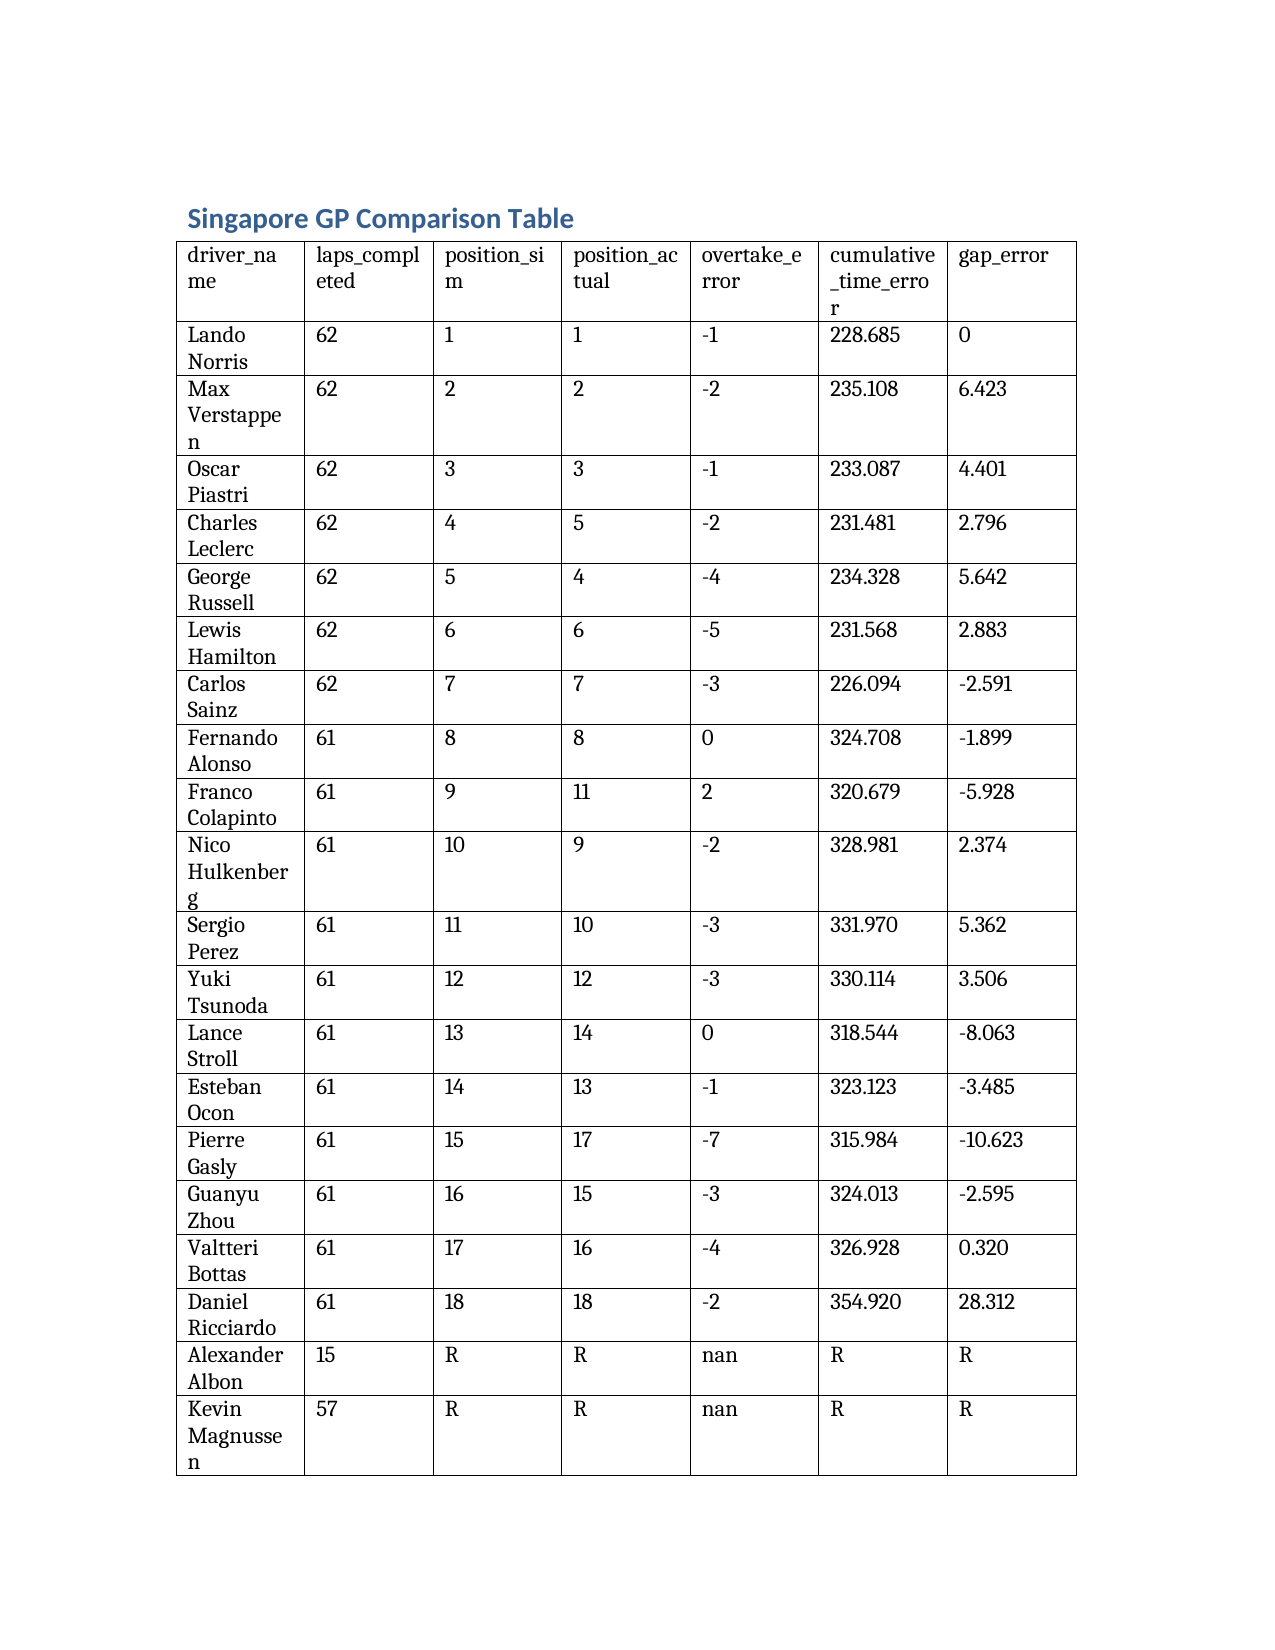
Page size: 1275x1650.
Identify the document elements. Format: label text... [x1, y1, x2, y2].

table_cell 354.920 [819, 1289, 947, 1341]
table_cell 4.401 [948, 456, 1076, 509]
table_cell 0 [948, 322, 1076, 375]
table_header gap_error [948, 242, 1076, 321]
table_cell 61 [305, 1020, 433, 1072]
table_cell 3 [562, 456, 690, 509]
table_header driver_name [177, 242, 304, 321]
table_cell Daniel Ricciardo [177, 1289, 304, 1341]
table_cell nan [691, 1342, 818, 1395]
table_cell 11 [562, 779, 690, 831]
table_cell 2.796 [948, 510, 1076, 562]
table_cell Max Verstappen [177, 376, 304, 455]
table_cell 0 [691, 725, 818, 777]
table_cell -3.485 [948, 1074, 1076, 1126]
table_cell -2 [691, 1289, 818, 1341]
table_cell 12 [434, 966, 561, 1019]
table_cell 11 [434, 912, 561, 965]
table_cell 15 [434, 1127, 561, 1180]
table_cell 18 [562, 1289, 690, 1341]
table_cell 57 [305, 1396, 433, 1475]
table_cell 14 [562, 1020, 690, 1072]
table_cell Sergio Perez [177, 912, 304, 965]
table_cell 231.568 [819, 617, 947, 670]
table_cell -5.928 [948, 779, 1076, 831]
table_cell -3 [691, 671, 818, 724]
table_cell Nico Hulkenberg [177, 832, 304, 911]
table_cell 61 [305, 1127, 433, 1180]
table_cell 8 [562, 725, 690, 777]
table_cell 61 [305, 832, 433, 911]
table_cell 18 [434, 1289, 561, 1341]
table_cell 9 [562, 832, 690, 911]
table_header position_sim [434, 242, 561, 321]
table_cell Esteban Ocon [177, 1074, 304, 1126]
table_cell 3 [434, 456, 561, 509]
table_cell 228.685 [819, 322, 947, 375]
table_cell -1 [691, 322, 818, 375]
table_cell 61 [305, 1074, 433, 1126]
table_cell 61 [305, 725, 433, 777]
table_cell George Russell [177, 564, 304, 616]
table_cell 326.928 [819, 1235, 947, 1287]
table_cell -4 [691, 1235, 818, 1287]
table_header laps_completed [305, 242, 433, 321]
table_cell 61 [305, 1289, 433, 1341]
table_cell 6 [434, 617, 561, 670]
table_cell 7 [434, 671, 561, 724]
table_cell nan [691, 1396, 818, 1475]
table_cell 61 [305, 779, 433, 831]
table_cell 13 [434, 1020, 561, 1072]
table_cell 2 [434, 376, 561, 455]
table_cell -3 [691, 966, 818, 1019]
table_cell 315.984 [819, 1127, 947, 1180]
table_cell 62 [305, 322, 433, 375]
table_cell 324.708 [819, 725, 947, 777]
table_cell Pierre Gasly [177, 1127, 304, 1180]
table_cell 7 [562, 671, 690, 724]
table_cell 9 [434, 779, 561, 831]
table_cell 62 [305, 671, 433, 724]
table_cell -7 [691, 1127, 818, 1180]
table_cell 62 [305, 510, 433, 562]
table_cell 61 [305, 966, 433, 1019]
table_cell Charles Leclerc [177, 510, 304, 562]
table_header position_actual [562, 242, 690, 321]
table_cell 2 [691, 779, 818, 831]
table_cell 235.108 [819, 376, 947, 455]
table_cell 13 [562, 1074, 690, 1126]
table_cell 2.374 [948, 832, 1076, 911]
table_cell 62 [305, 456, 433, 509]
table_cell 231.481 [819, 510, 947, 562]
table_cell -4 [691, 564, 818, 616]
table_cell -2 [691, 832, 818, 911]
table_cell 62 [305, 376, 433, 455]
table_cell 17 [562, 1127, 690, 1180]
table_cell 323.123 [819, 1074, 947, 1126]
table_cell 331.970 [819, 912, 947, 965]
table_cell 3.506 [948, 966, 1076, 1019]
table_cell 61 [305, 912, 433, 965]
table_cell R [948, 1342, 1076, 1395]
table_cell Guanyu Zhou [177, 1181, 304, 1234]
table_cell 324.013 [819, 1181, 947, 1234]
table_cell 226.094 [819, 671, 947, 724]
table_cell Valtteri Bottas [177, 1235, 304, 1287]
table_cell -10.623 [948, 1127, 1076, 1180]
table_cell Kevin Magnussen [177, 1396, 304, 1475]
table_cell -8.063 [948, 1020, 1076, 1072]
table_cell 5 [434, 564, 561, 616]
table_cell 61 [305, 1235, 433, 1287]
table_cell Lando Norris [177, 322, 304, 375]
table_cell -3 [691, 912, 818, 965]
table_cell -2.591 [948, 671, 1076, 724]
table_cell 318.544 [819, 1020, 947, 1072]
table_cell 1 [562, 322, 690, 375]
table_cell -1 [691, 1074, 818, 1126]
table_cell -3 [691, 1181, 818, 1234]
table_cell R [562, 1342, 690, 1395]
table_cell 10 [562, 912, 690, 965]
table_cell 320.679 [819, 779, 947, 831]
table_header cumulative_time_error [819, 242, 947, 321]
table_cell Oscar Piastri [177, 456, 304, 509]
table_cell 233.087 [819, 456, 947, 509]
table_cell 16 [562, 1235, 690, 1287]
table_cell Yuki Tsunoda [177, 966, 304, 1019]
table_cell -1 [691, 456, 818, 509]
table_cell 10 [434, 832, 561, 911]
table_cell Lewis Hamilton [177, 617, 304, 670]
table_cell -2.595 [948, 1181, 1076, 1234]
table_cell 6 [562, 617, 690, 670]
table_cell 0 [691, 1020, 818, 1072]
table_cell 14 [434, 1074, 561, 1126]
table_cell 28.312 [948, 1289, 1076, 1341]
table_cell 17 [434, 1235, 561, 1287]
table_cell 4 [434, 510, 561, 562]
table_cell -2 [691, 376, 818, 455]
table_cell 1 [434, 322, 561, 375]
table_cell Carlos Sainz [177, 671, 304, 724]
table_cell R [434, 1342, 561, 1395]
table_cell 15 [305, 1342, 433, 1395]
table_cell 62 [305, 617, 433, 670]
table_cell 2 [562, 376, 690, 455]
table_cell -1.899 [948, 725, 1076, 777]
table_header overtake_error [691, 242, 818, 321]
table_cell 8 [434, 725, 561, 777]
table_cell 6.423 [948, 376, 1076, 455]
table_cell Franco Colapinto [177, 779, 304, 831]
table_cell 5.362 [948, 912, 1076, 965]
table_cell R [948, 1396, 1076, 1475]
table_cell 328.981 [819, 832, 947, 911]
table_cell 5.642 [948, 564, 1076, 616]
table_cell 16 [434, 1181, 561, 1234]
table_cell Fernando Alonso [177, 725, 304, 777]
table_cell 5 [562, 510, 690, 562]
table_cell 2.883 [948, 617, 1076, 670]
table_cell Lance Stroll [177, 1020, 304, 1072]
table_cell Alexander Albon [177, 1342, 304, 1395]
table_cell 4 [562, 564, 690, 616]
table_cell -5 [691, 617, 818, 670]
table_cell 234.328 [819, 564, 947, 616]
table_cell 15 [562, 1181, 690, 1234]
table_cell R [819, 1342, 947, 1395]
table_cell -2 [691, 510, 818, 562]
subtitle Singapore GP Comparison Table [187, 200, 1087, 236]
table_cell R [562, 1396, 690, 1475]
table_cell 61 [305, 1181, 433, 1234]
table_cell R [819, 1396, 947, 1475]
table_cell 0.320 [948, 1235, 1076, 1287]
table_cell 12 [562, 966, 690, 1019]
table_cell 62 [305, 564, 433, 616]
table_cell R [434, 1396, 561, 1475]
table_cell 330.114 [819, 966, 947, 1019]
